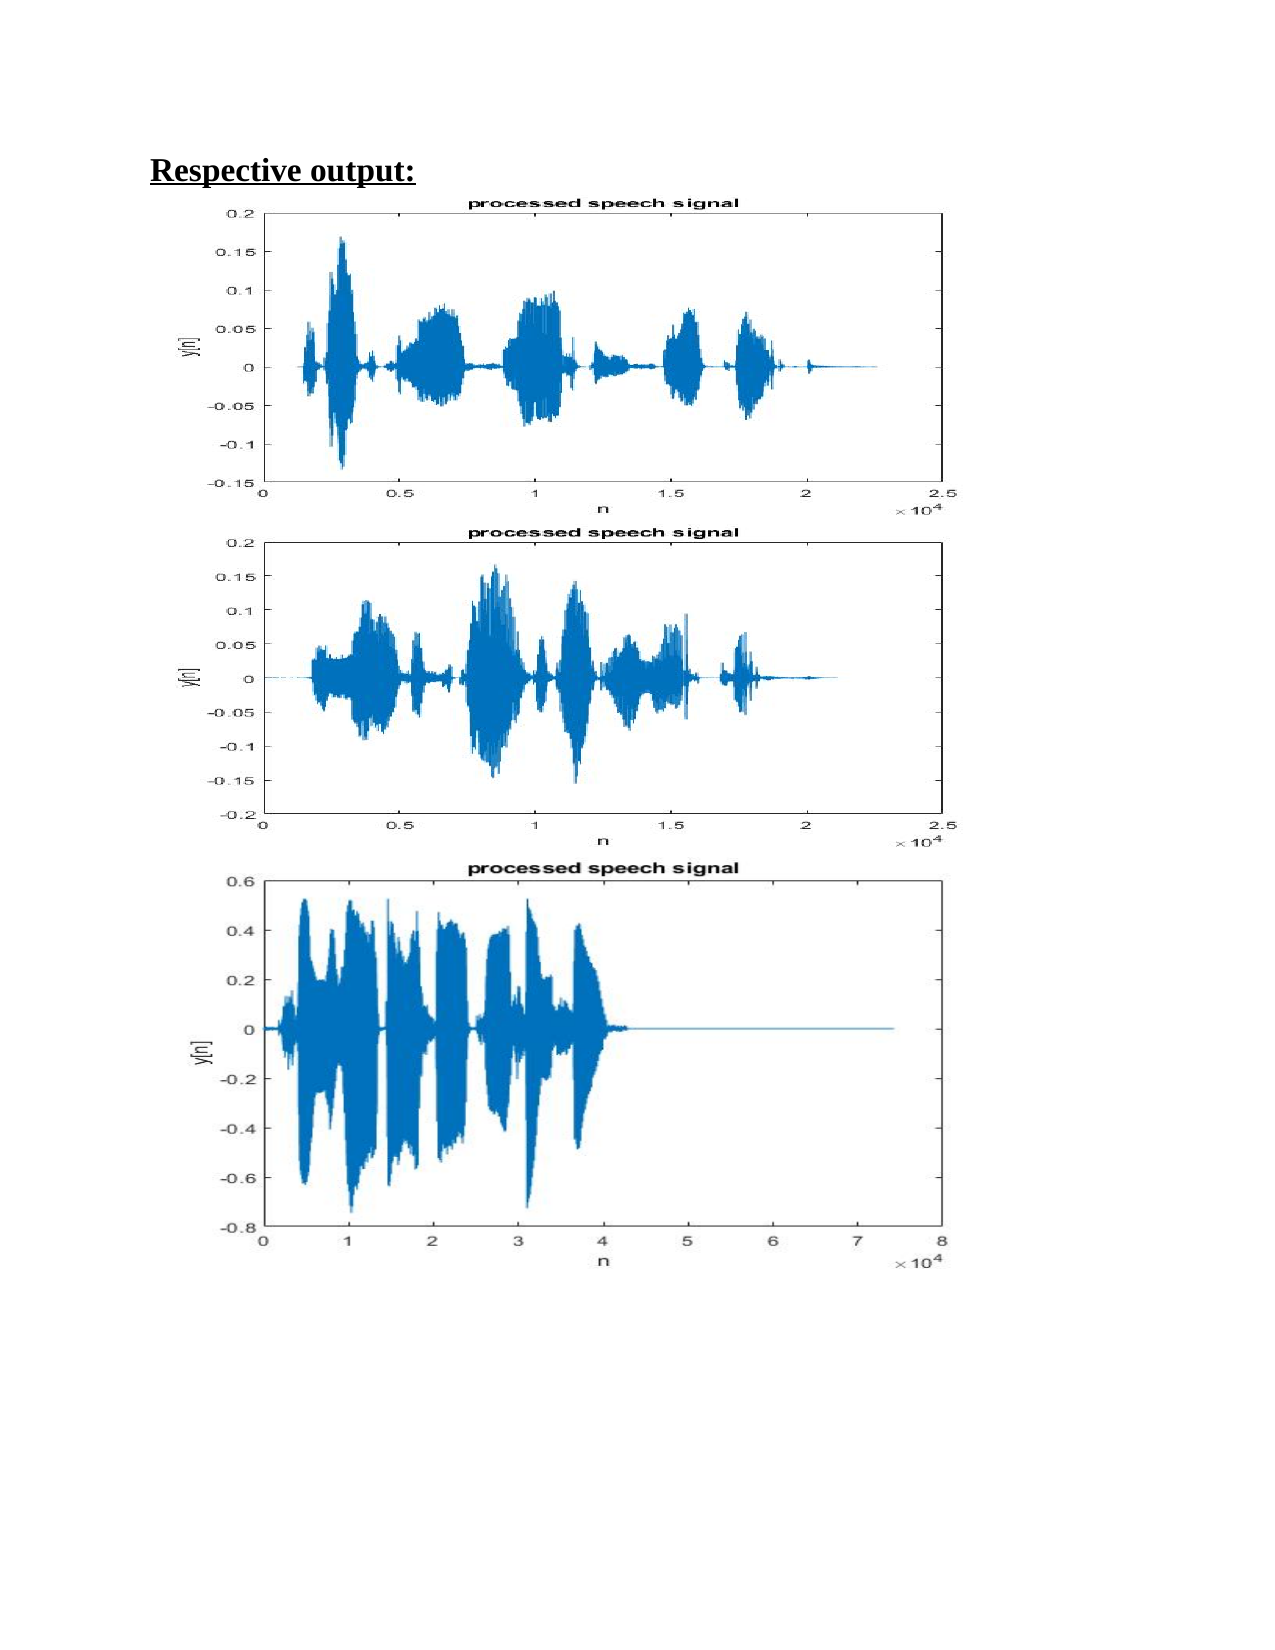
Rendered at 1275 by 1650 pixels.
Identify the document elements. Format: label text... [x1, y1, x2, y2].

picture [150, 188, 1025, 1273]
